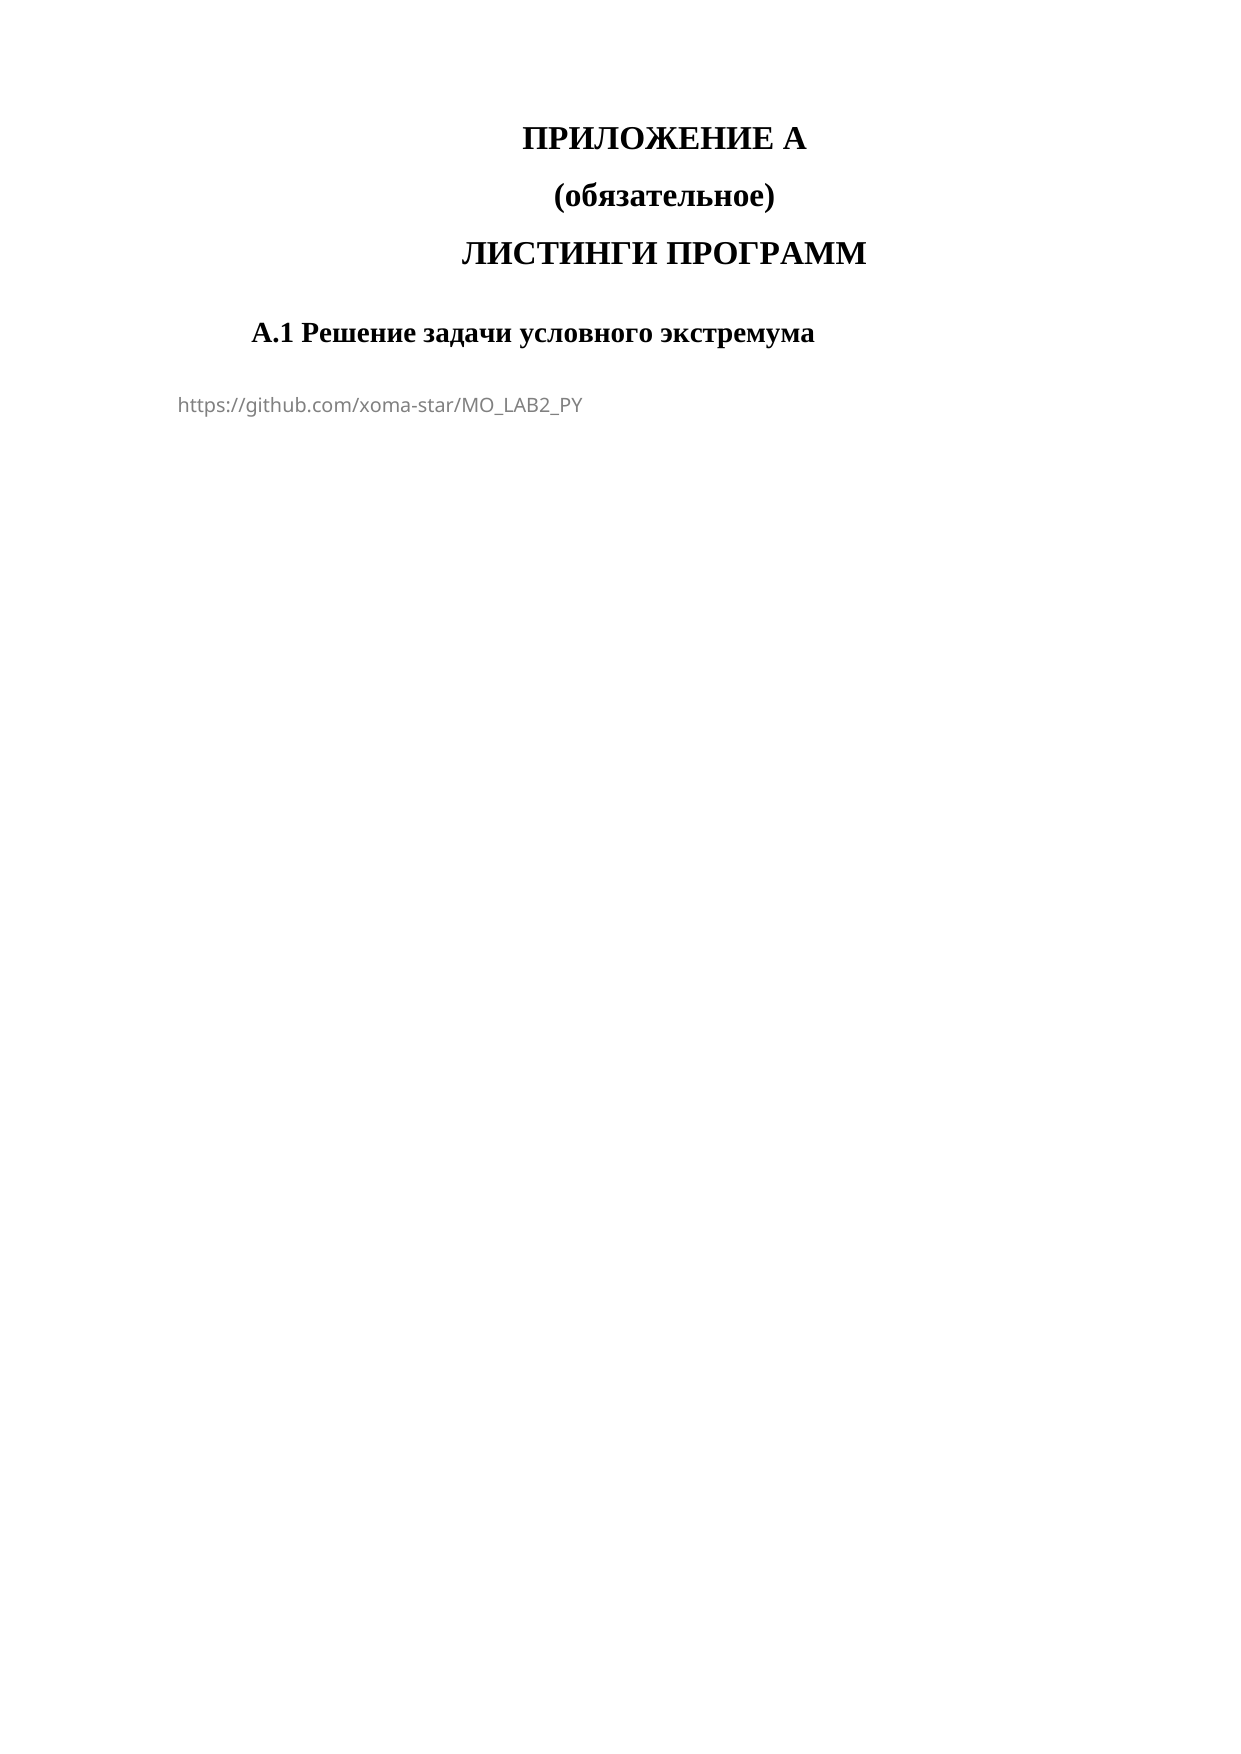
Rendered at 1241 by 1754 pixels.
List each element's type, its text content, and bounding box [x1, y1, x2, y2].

text А.1 Решение задачи условного экстремума [177, 316, 1152, 349]
text https://github.com/xoma-star/MO_LAB2_PY [177, 391, 1152, 418]
text Приложение А (обязательное) Листинги ПРограмм [177, 118, 1152, 271]
